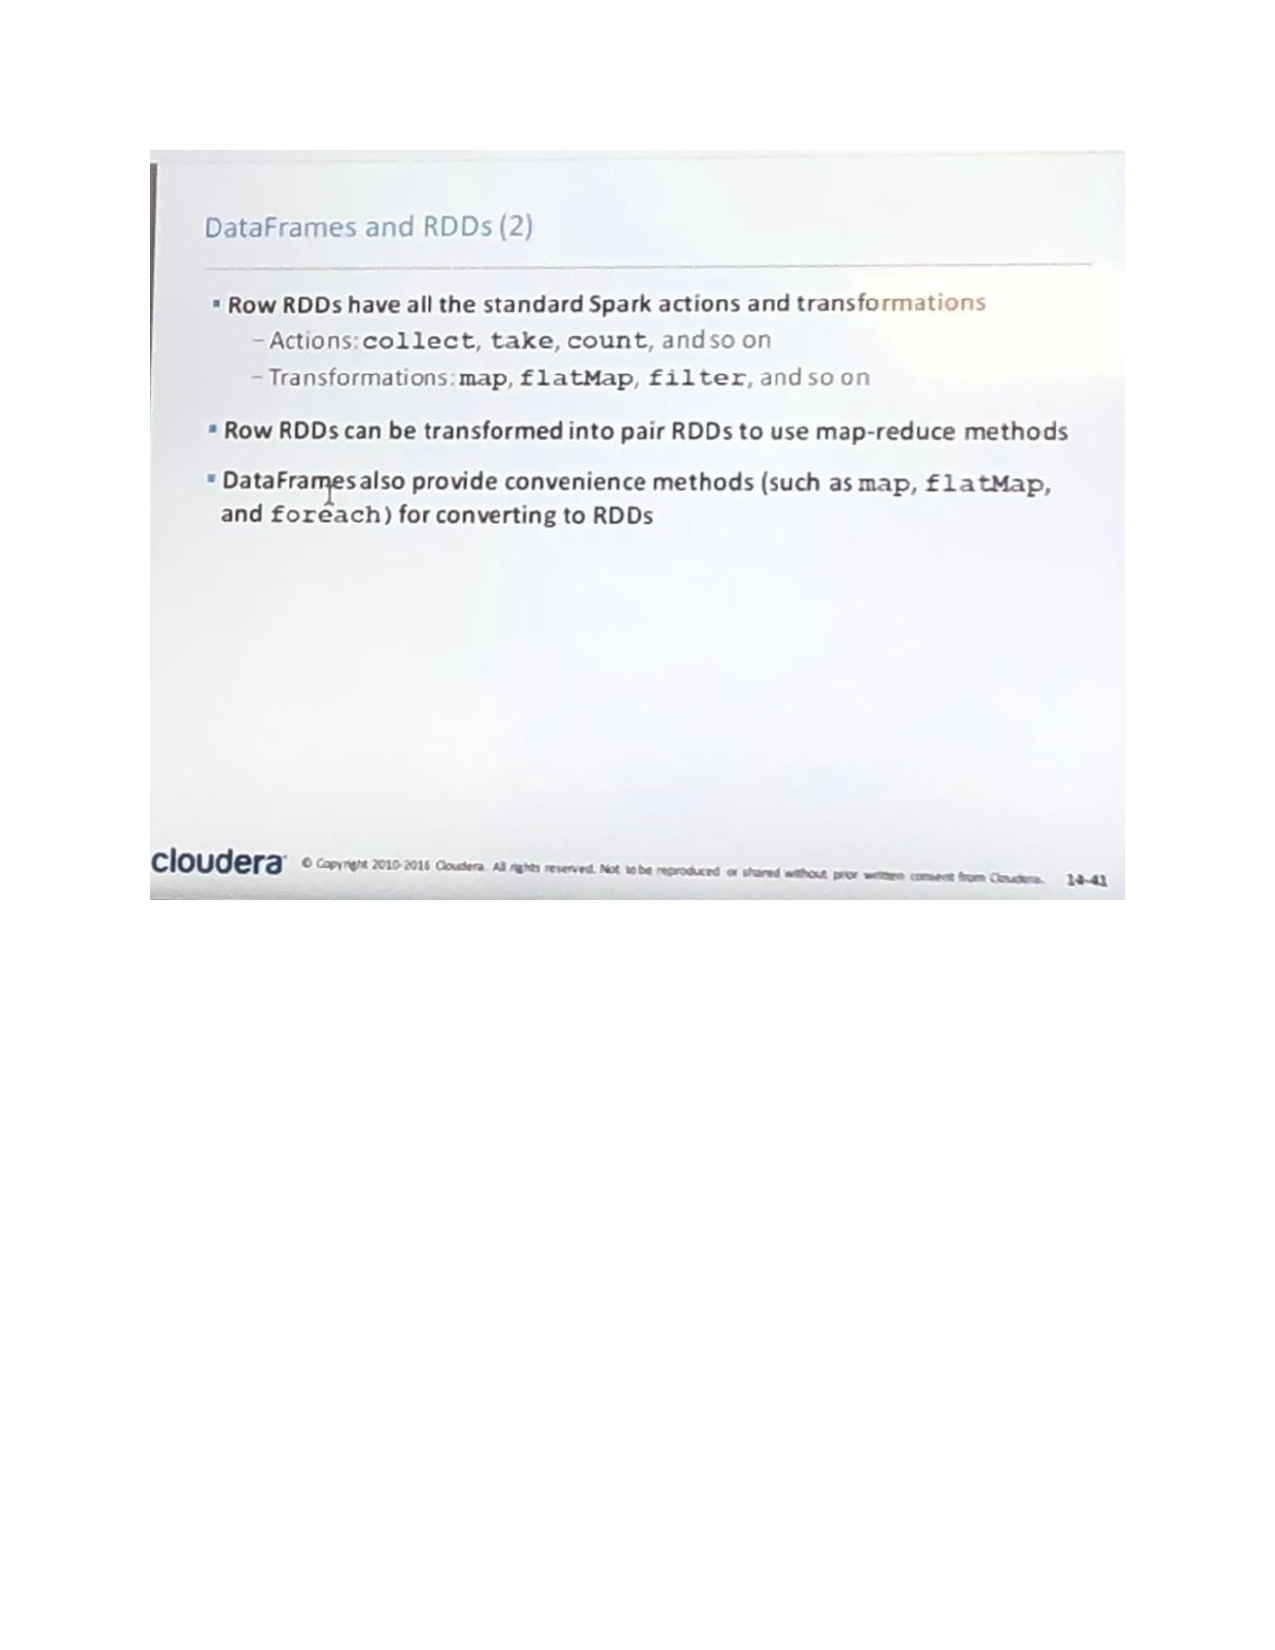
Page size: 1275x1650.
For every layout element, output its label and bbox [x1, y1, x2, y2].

picture [150, 150, 1125, 900]
